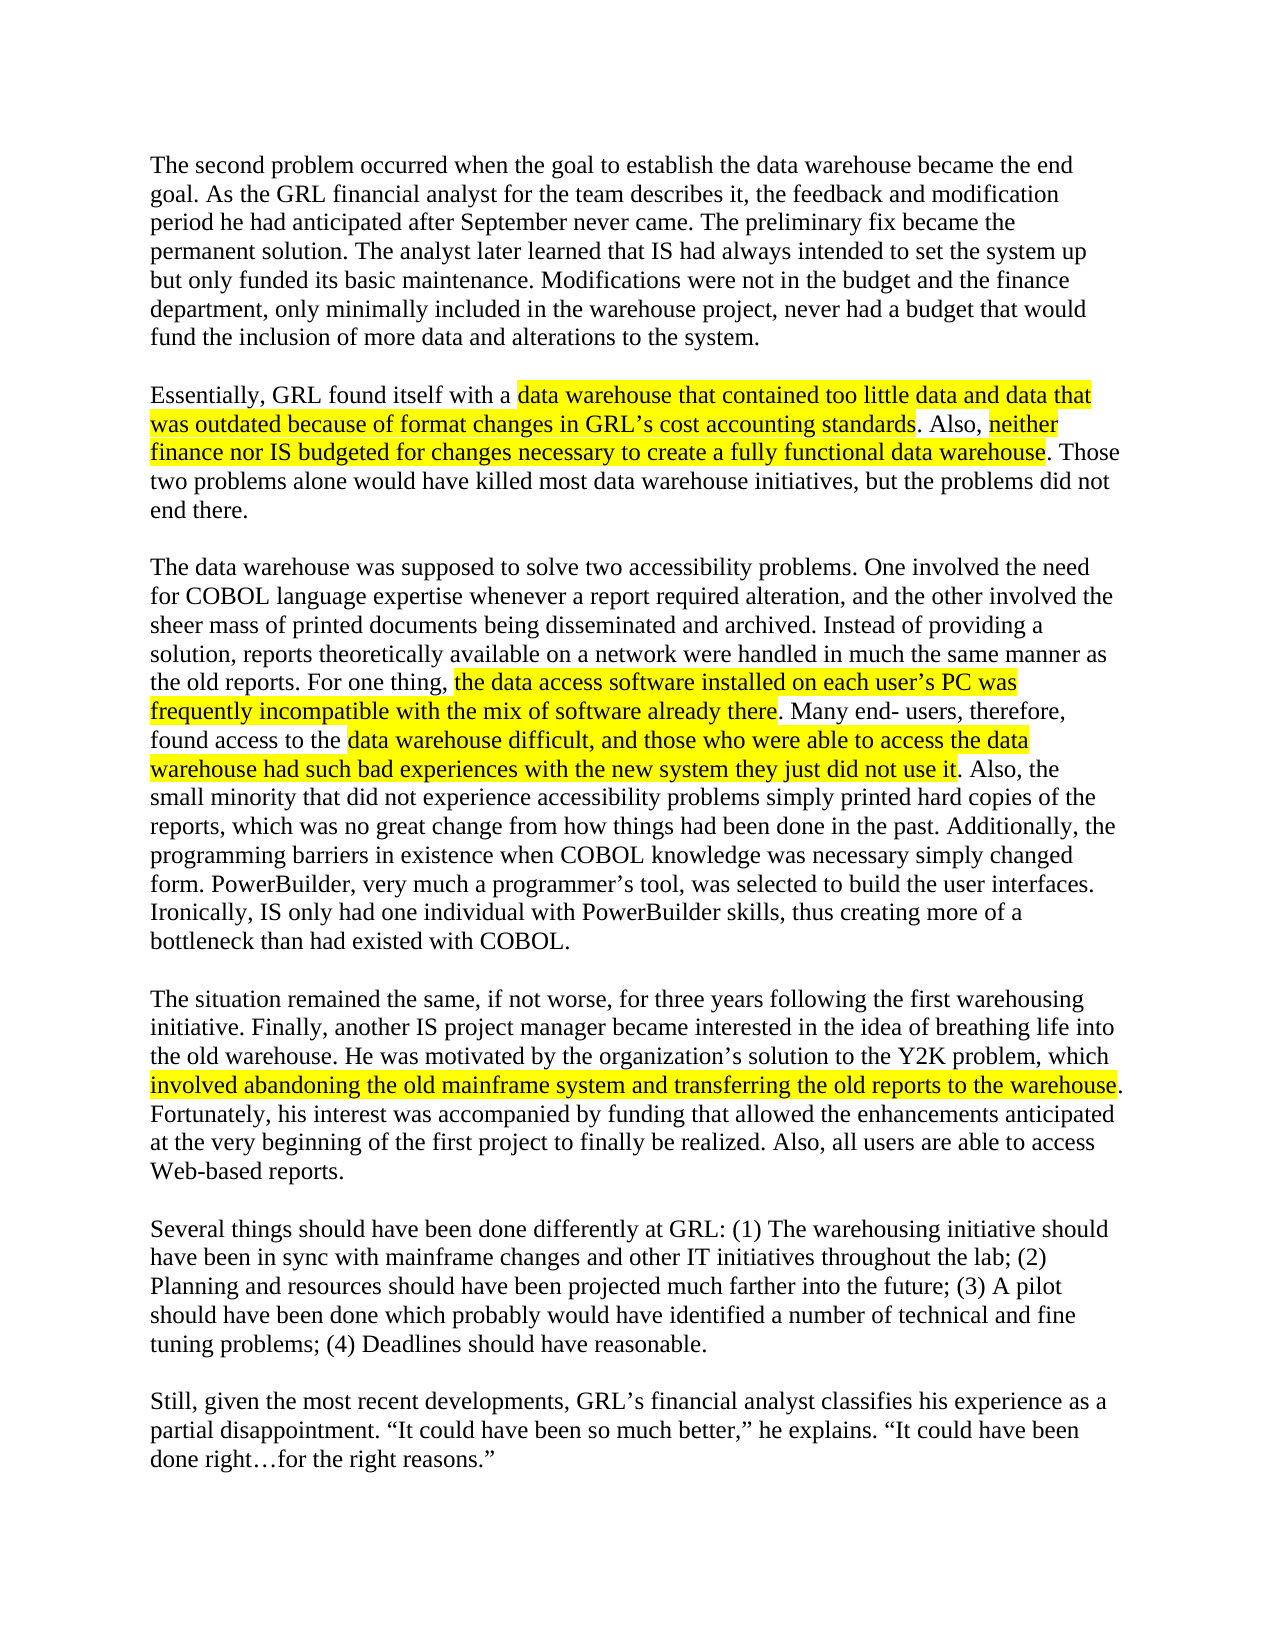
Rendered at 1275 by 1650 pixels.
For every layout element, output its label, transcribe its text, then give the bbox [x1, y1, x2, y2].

text partial disappointment. “It could have been so much better,” he explains. “It could have been done right…for the right reasons.” [150, 1415, 1125, 1472]
text The second problem occurred when the goal to establish the data warehouse became the end goal. As the GRL financial analyst for the team describes it, the feedback and modification period he had anticipated after September never came. The preliminary fix became the permanent solution. The analyst later learned that IS had always intended to set the system up but only funded its basic maintenance. Modifications were not in the budget and the finance department, only minimally included in the warehouse project, never had a budget that would fund the inclusion of more data and alterations to the system. [150, 150, 1125, 351]
text Essentially, GRL found itself with a data warehouse that contained too little data and data that was outdated because of format changes in GRL’s cost accounting standards. Also, neither finance nor IS budgeted for changes necessary to create a fully functional data warehouse. Those two problems alone would have killed most data warehouse initiatives, but the problems did not end there. [150, 380, 1125, 524]
text Several things should have been done differently at GRL: (1) The warehousing initiative should have been in sync with mainframe changes and other IT initiatives throughout the lab; (2) Planning and resources should have been projected much farther into the future; (3) A pilot should have been done which probably would have identified a number of technical and fine tuning problems; (4) Deadlines should have reasonable. [150, 1214, 1125, 1357]
text initiative. Finally, another IS project manager became interested in the idea of breathing life into the old warehouse. He was motivated by the organization’s solution to the Y2K problem, which involved abandoning the old mainframe system and transferring the old reports to the warehouse. Fortunately, his interest was accompanied by funding that allowed the enhancements anticipated at the very beginning of the first project to finally be realized. Also, all users are able to access Web-based reports. [150, 1012, 1125, 1185]
text The situation remained the same, if not worse, for three years following the first warehousing [150, 984, 1125, 1012]
text Still, given the most recent developments, GRL’s financial analyst classifies his experience as a [150, 1386, 1125, 1415]
text The data warehouse was supposed to solve two accessibility problems. One involved the need for COBOL language expertise whenever a report required alteration, and the other involved the sheer mass of printed documents being disseminated and archived. Instead of providing a solution, reports theoretically available on a network were handled in much the same manner as the old reports. For one thing, the data access software installed on each user’s PC was frequently incompatible with the mix of software already there. Many end- users, therefore, found access to the data warehouse difficult, and those who were able to access the data warehouse had such bad experiences with the new system they just did not use it. Also, the [150, 552, 1125, 782]
text small minority that did not experience accessibility problems simply printed hard copies of the reports, which was no great change from how things had been done in the past. Additionally, the programming barriers in existence when COBOL knowledge was necessary simply changed form. PowerBuilder, very much a programmer’s tool, was selected to build the user interfaces. Ironically, IS only had one individual with PowerBuilder skills, thus creating more of a bottleneck than had existed with COBOL. [150, 782, 1125, 955]
